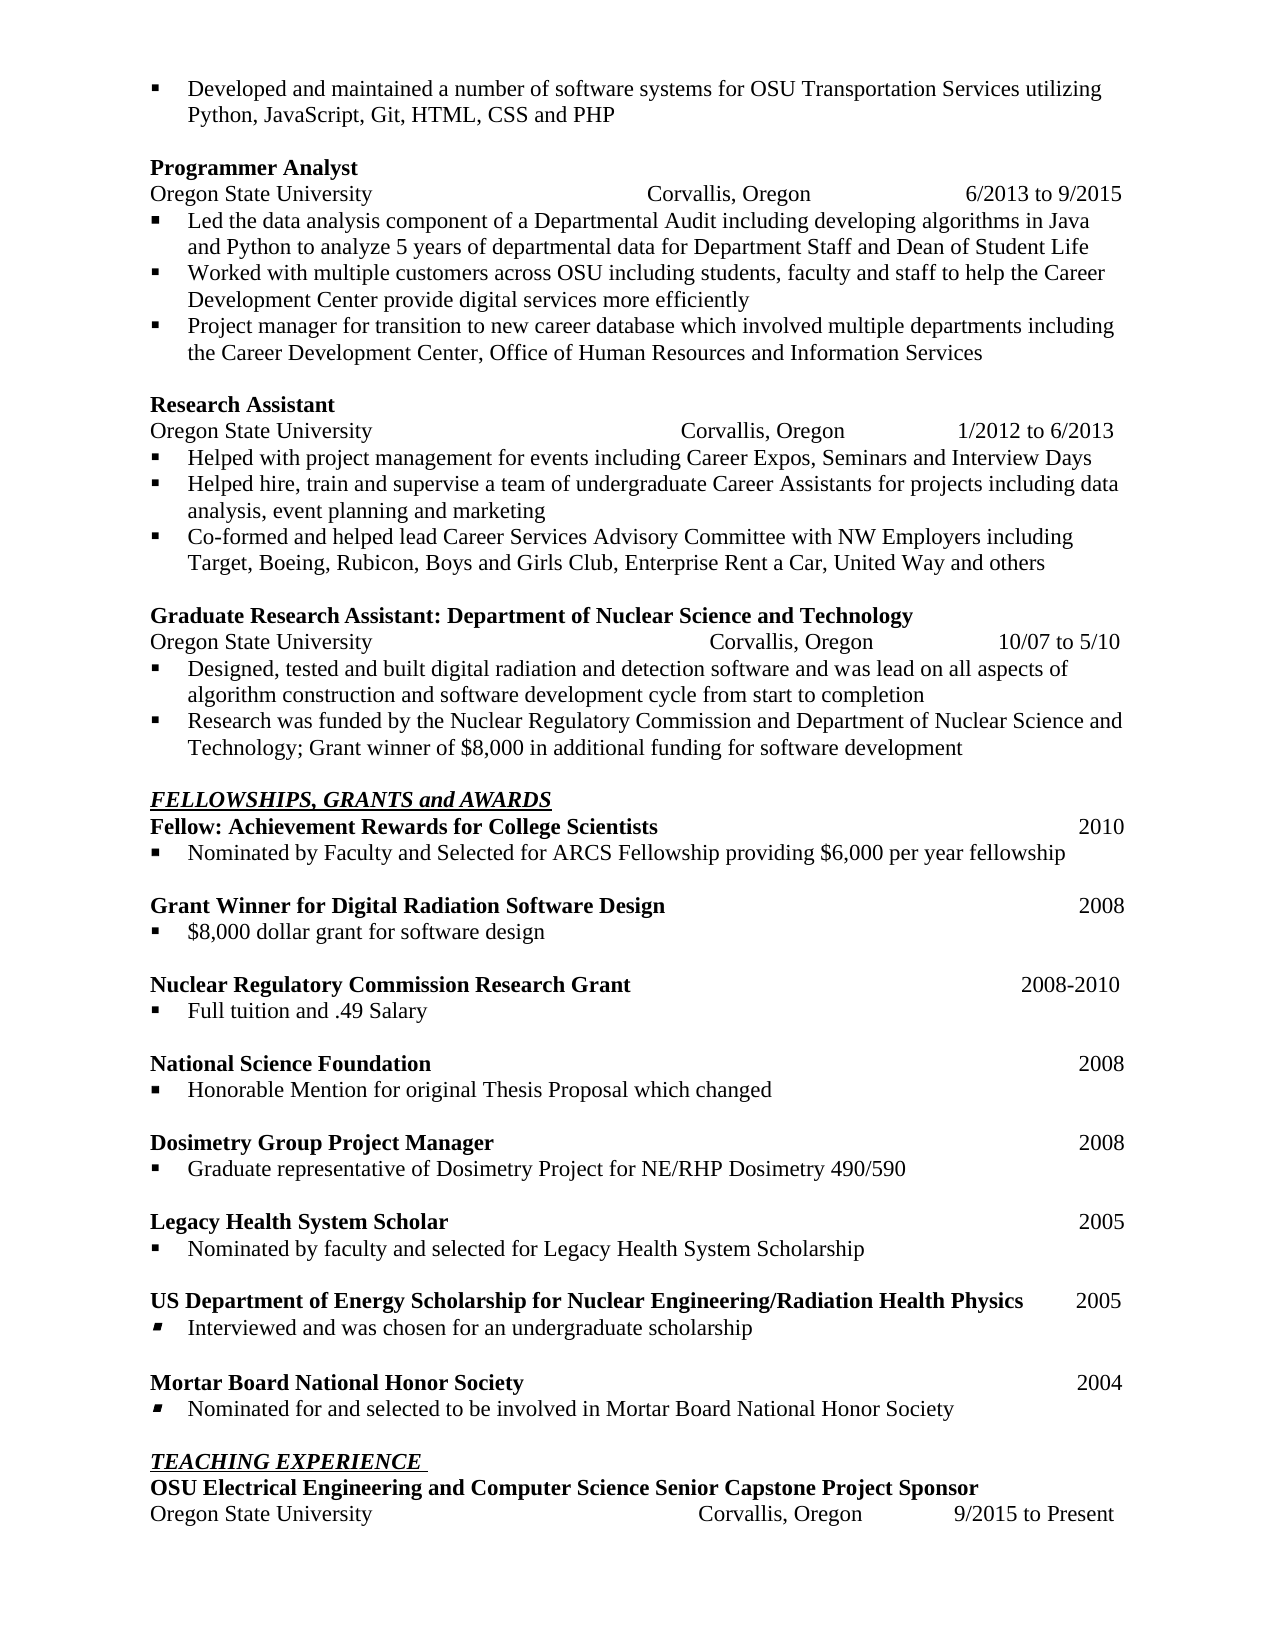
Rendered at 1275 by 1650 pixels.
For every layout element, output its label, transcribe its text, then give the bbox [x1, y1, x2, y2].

text Dosimetry Group Project Manager 2008 [150, 1129, 1125, 1156]
text Oregon State University Corvallis, Oregon 9/2015 to Present [150, 1501, 1125, 1527]
text Oregon State University Corvallis, Oregon 10/07 to 5/10 [150, 628, 1125, 655]
list Project manager for transition to new career database which involved multiple departments including the Career Development Center, Office of Human Resources and Information Services [150, 312, 1125, 365]
list $8,000 dollar grant for software design [150, 918, 1125, 945]
list Helped with project management for events including Career Expos, Seminars and Interview Days [150, 444, 1125, 470]
text Oregon State University Corvallis, Oregon 6/2013 to 9/2015 [150, 180, 1125, 207]
text Fellow: Achievement Rewards for College Scientists 2010 [150, 813, 1125, 839]
text Legacy Health System Scholar 2005 [150, 1208, 1125, 1234]
text FELLOWSHIPS, GRANTS and AWARDS [150, 787, 1125, 813]
text Grant Winner for Digital Radiation Software Design 2008 [150, 892, 1125, 918]
list Full tuition and .49 Salary [150, 997, 1125, 1024]
list Led the data analysis component of a Departmental Audit including developing algorithms in Java and Python to analyze 5 years of departmental data for Department Staff and Dean of Student Life [150, 207, 1125, 259]
text Nuclear Regulatory Commission Research Grant 2008-2010 [150, 971, 1125, 997]
text US Department of Energy Scholarship for Nuclear Engineering/Radiation Health Physics 2005 [150, 1287, 1125, 1314]
text Mortar Board National Honor Society 2004 [150, 1369, 1125, 1395]
text Graduate Research Assistant: Department of Nuclear Science and Technology [150, 602, 1125, 628]
list Graduate representative of Dosimetry Project for NE/RHP Dosimetry 490/590 [150, 1156, 1125, 1182]
text Oregon State University Corvallis, Oregon 1/2012 to 6/2013 [150, 418, 1125, 444]
list Co-formed and helped lead Career Services Advisory Committee with NW Employers including Target, Boeing, Rubicon, Boys and Girls Club, Enterprise Rent a Car, United Way and others [150, 523, 1125, 576]
text Programmer Analyst [150, 154, 1125, 180]
text TEACHING EXPERIENCE [150, 1448, 1125, 1474]
list Nominated by faculty and selected for Legacy Health System Scholarship [150, 1234, 1125, 1261]
text Research Assistant [150, 391, 1125, 418]
list Nominated for and selected to be involved in Mortar Board National Honor Society [150, 1395, 1125, 1421]
list Interviewed and was chosen for an undergraduate scholarship [150, 1314, 1125, 1340]
list Nominated by Faculty and Selected for ARCS Fellowship providing $6,000 per year fellowship [150, 839, 1125, 866]
list Designed, tested and built digital radiation and detection software and was lead on all aspects of algorithm construction and software development cycle from start to completion [150, 655, 1125, 707]
list Developed and maintained a number of software systems for OSU Transportation Services utilizing Python, JavaScript, Git, HTML, CSS and PHP [150, 75, 1125, 128]
list Worked with multiple customers across OSU including students, faculty and staff to help the Career Development Center provide digital services more efficiently [150, 259, 1125, 312]
list Honorable Mention for original Thesis Proposal which changed [150, 1076, 1125, 1103]
list Research was funded by the Nuclear Regulatory Commission and Department of Nuclear Science and Technology; Grant winner of $8,000 in additional funding for software development [150, 707, 1125, 760]
text OSU Electrical Engineering and Computer Science Senior Capstone Project Sponsor [150, 1474, 1125, 1501]
list Helped hire, train and supervise a team of undergraduate Career Assistants for projects including data analysis, event planning and marketing [150, 470, 1125, 523]
text National Science Foundation 2008 [150, 1050, 1125, 1076]
